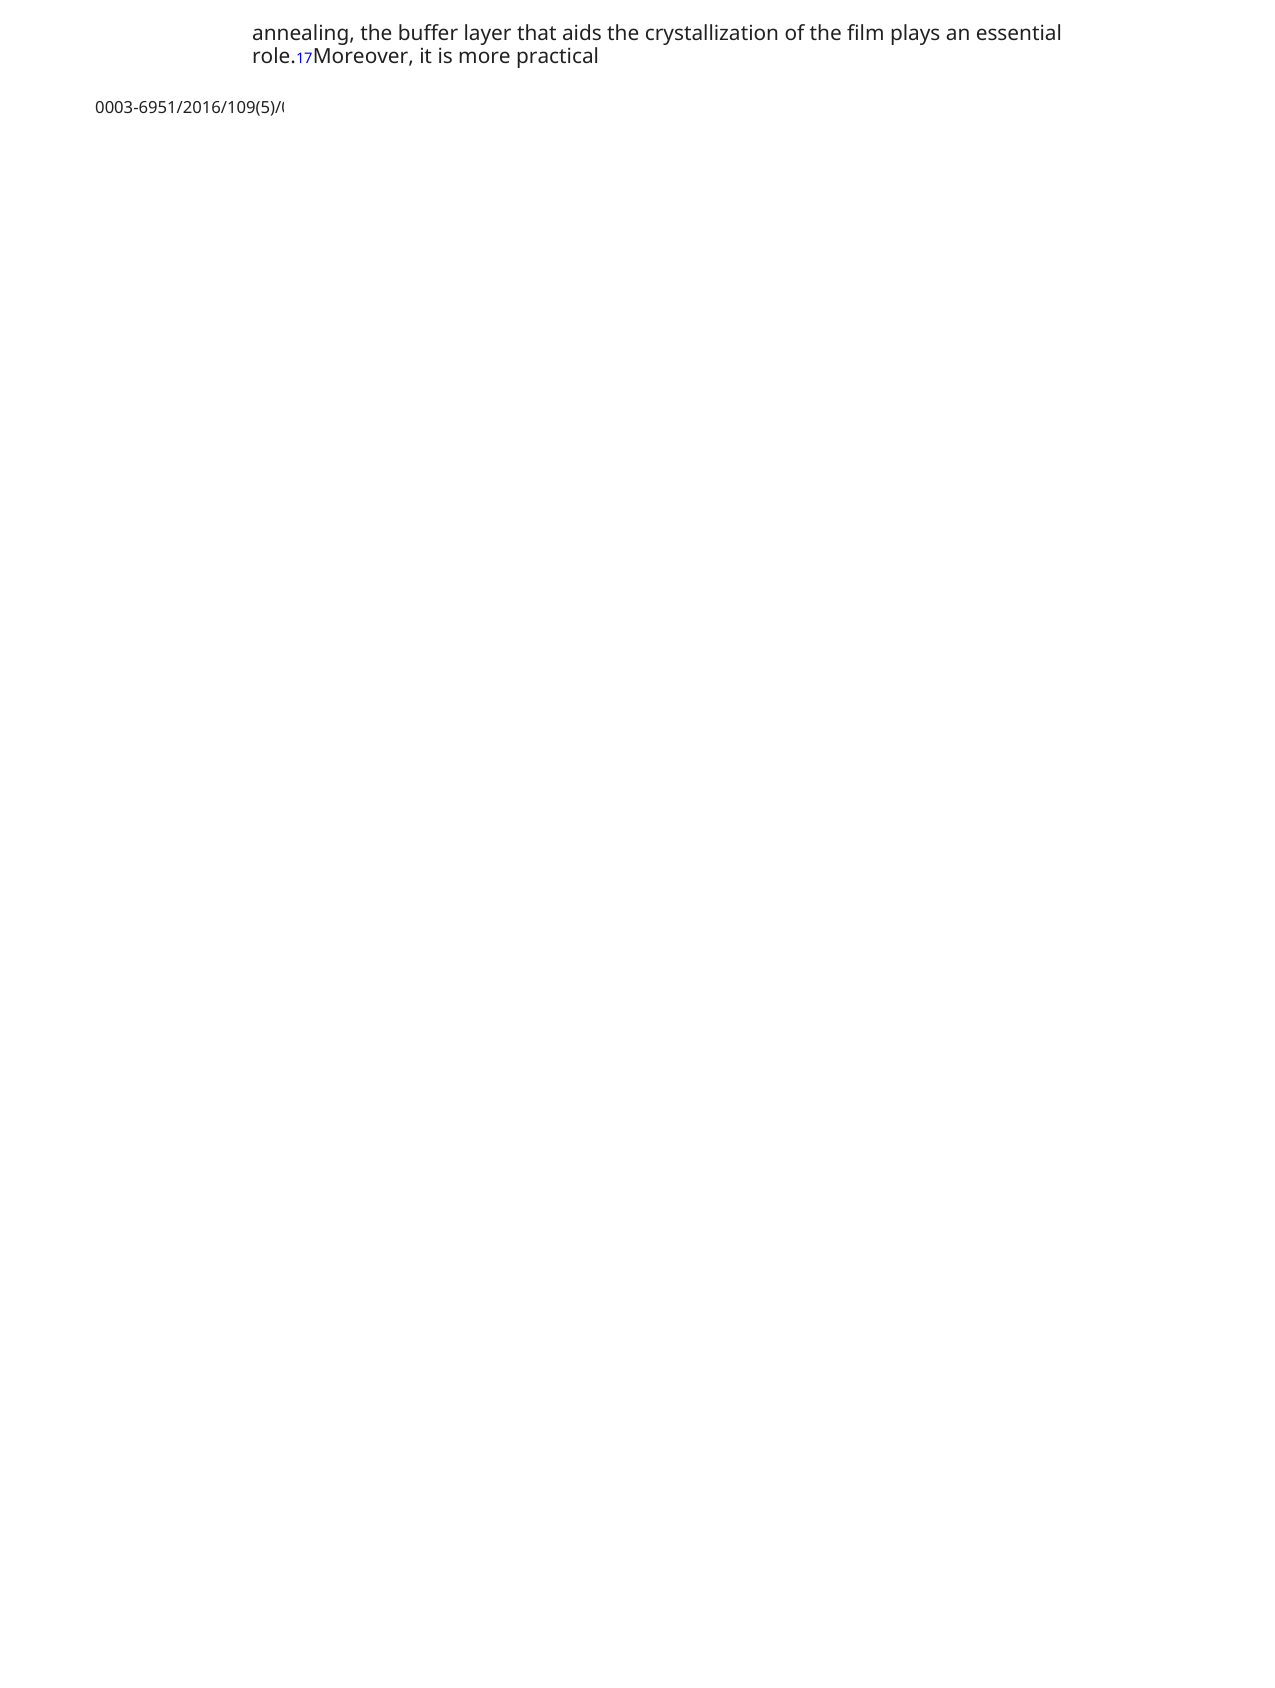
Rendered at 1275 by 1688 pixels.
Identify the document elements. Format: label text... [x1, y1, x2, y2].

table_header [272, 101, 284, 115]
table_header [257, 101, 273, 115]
text annealing, the buffer layer that aids the crystallization of the film plays an essential role.17Moreover, it is more practical [252, 22, 1171, 68]
table_header 0003-6951/2016/109(5)/052903/4/$30.00 [95, 101, 258, 115]
